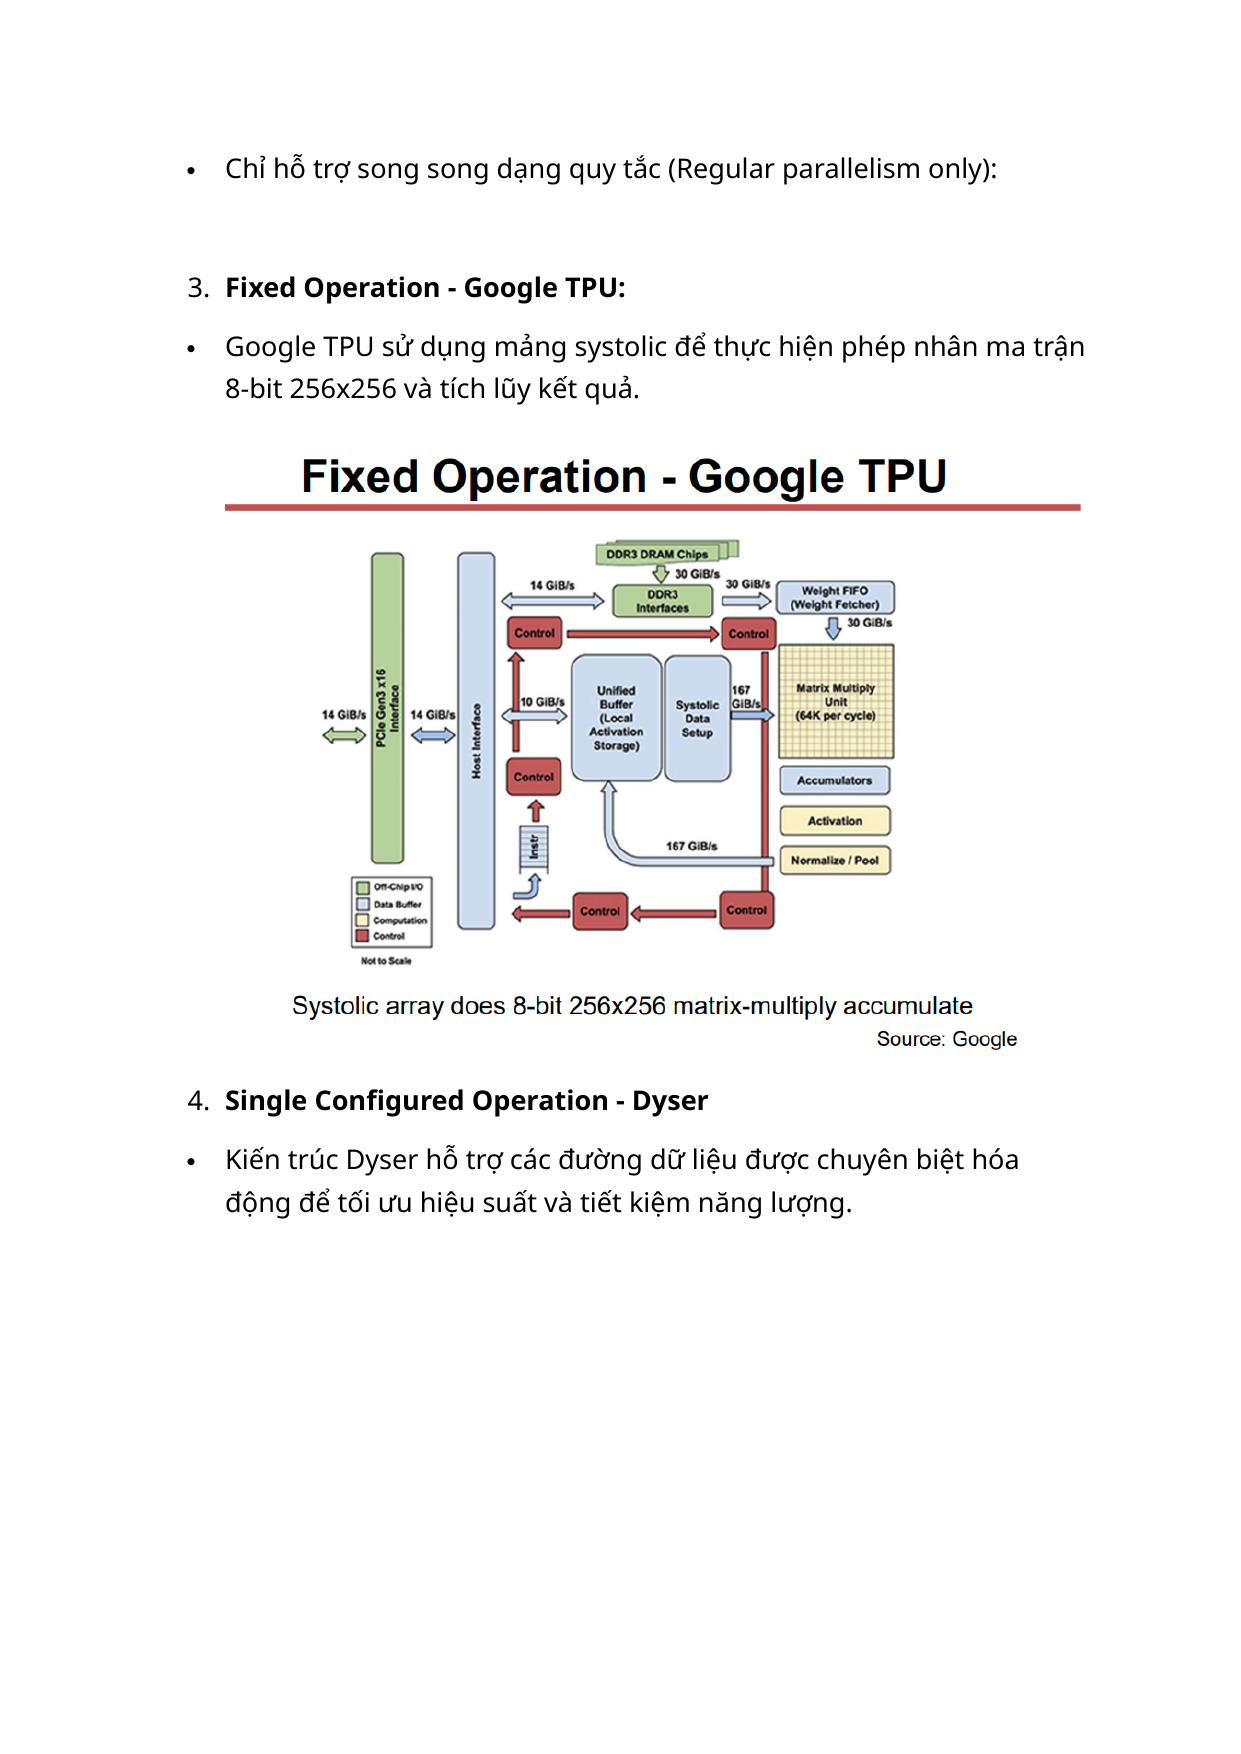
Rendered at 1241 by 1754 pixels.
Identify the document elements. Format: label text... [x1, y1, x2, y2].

list Fixed Operation - Google TPU: [187, 268, 1090, 305]
picture [225, 428, 1081, 1060]
list Chỉ hỗ trợ song song dạng quy tắc (Regular parallelism only): [187, 150, 1090, 187]
list Single Configured Operation - Dyser [187, 1082, 1090, 1118]
list Google TPU sử dụng mảng systolic để thực hiện phép nhân ma trận 8-bit 256x256 và tích lũy kết quả. [187, 327, 1090, 406]
list Kiến trúc Dyser hỗ trợ các đường dữ liệu được chuyên biệt hóa động để tối ưu hiệu suất và tiết kiệm năng lượng. [187, 1141, 1090, 1220]
